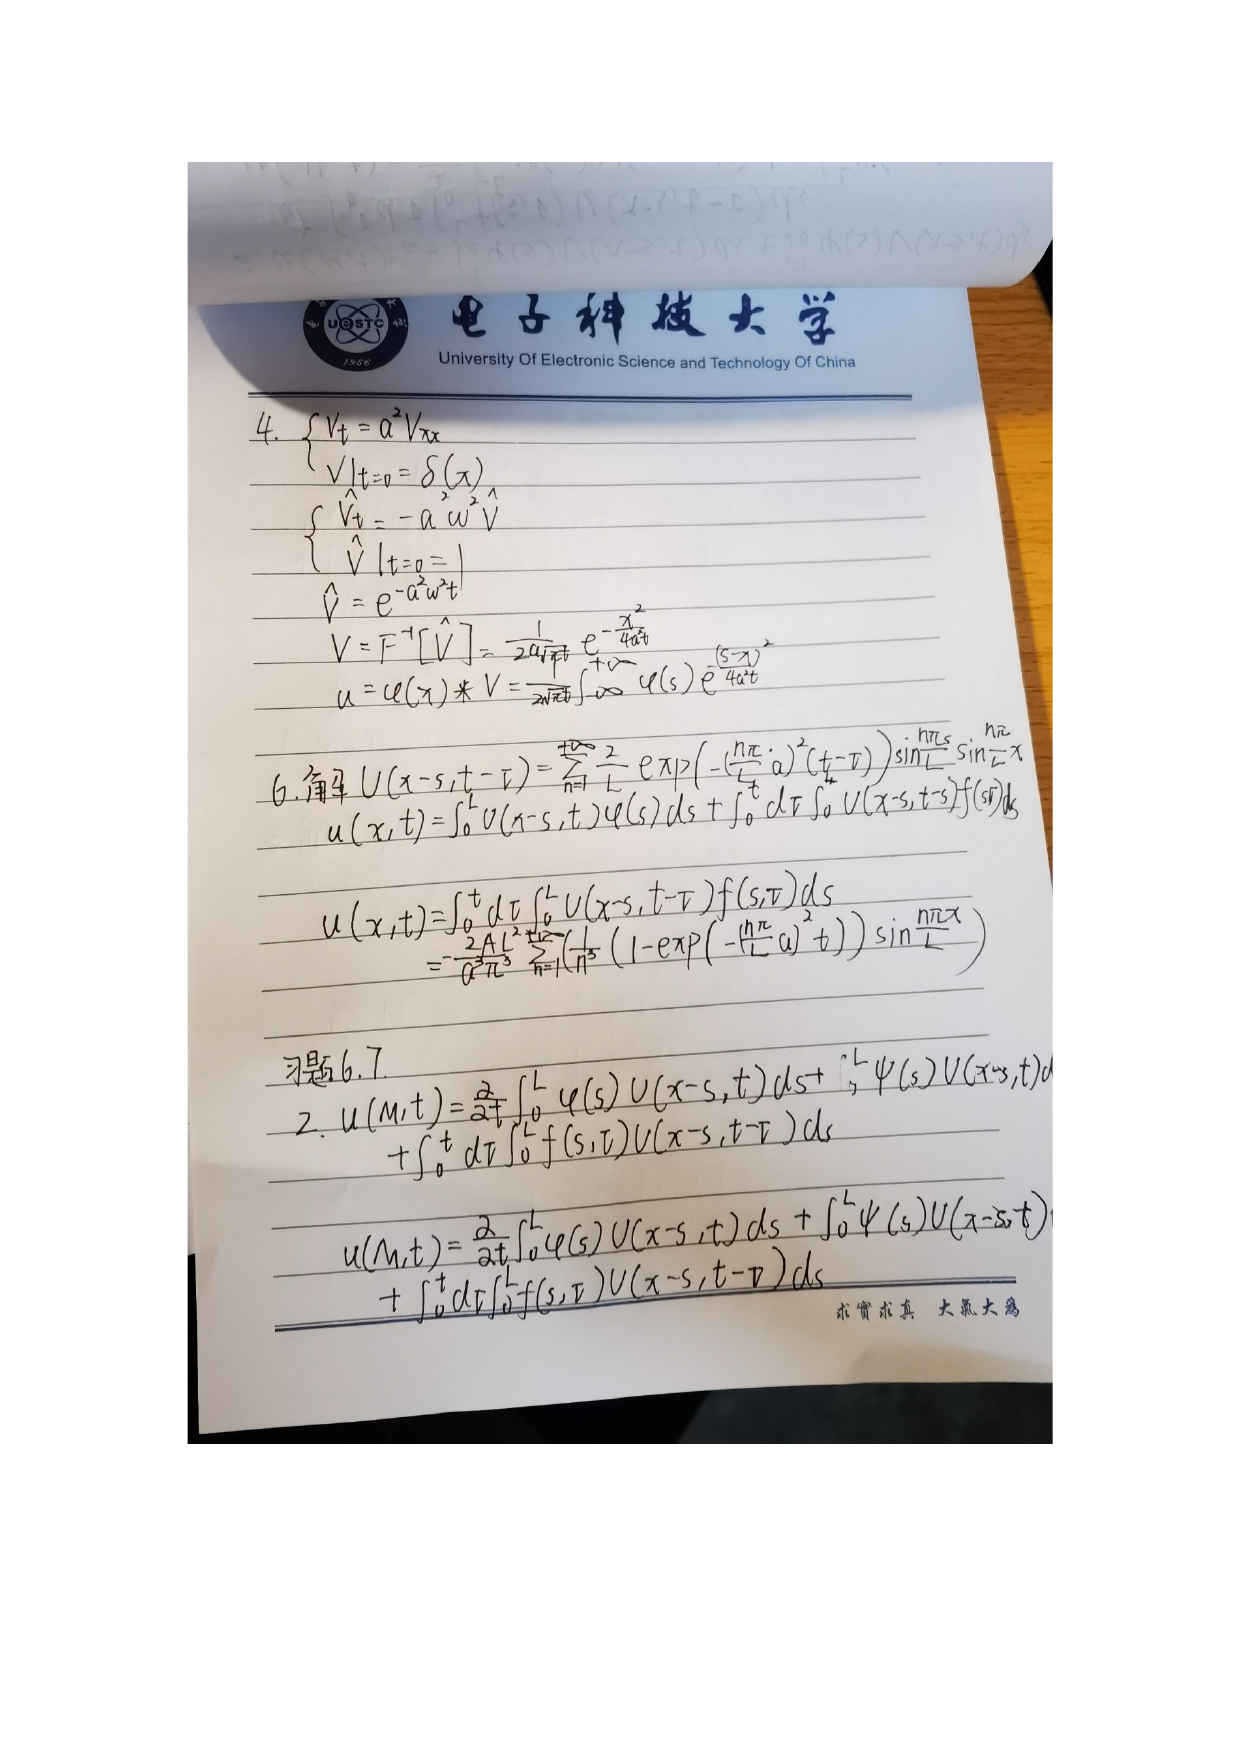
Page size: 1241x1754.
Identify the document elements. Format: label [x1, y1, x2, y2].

picture [187, 162, 1053, 1444]
